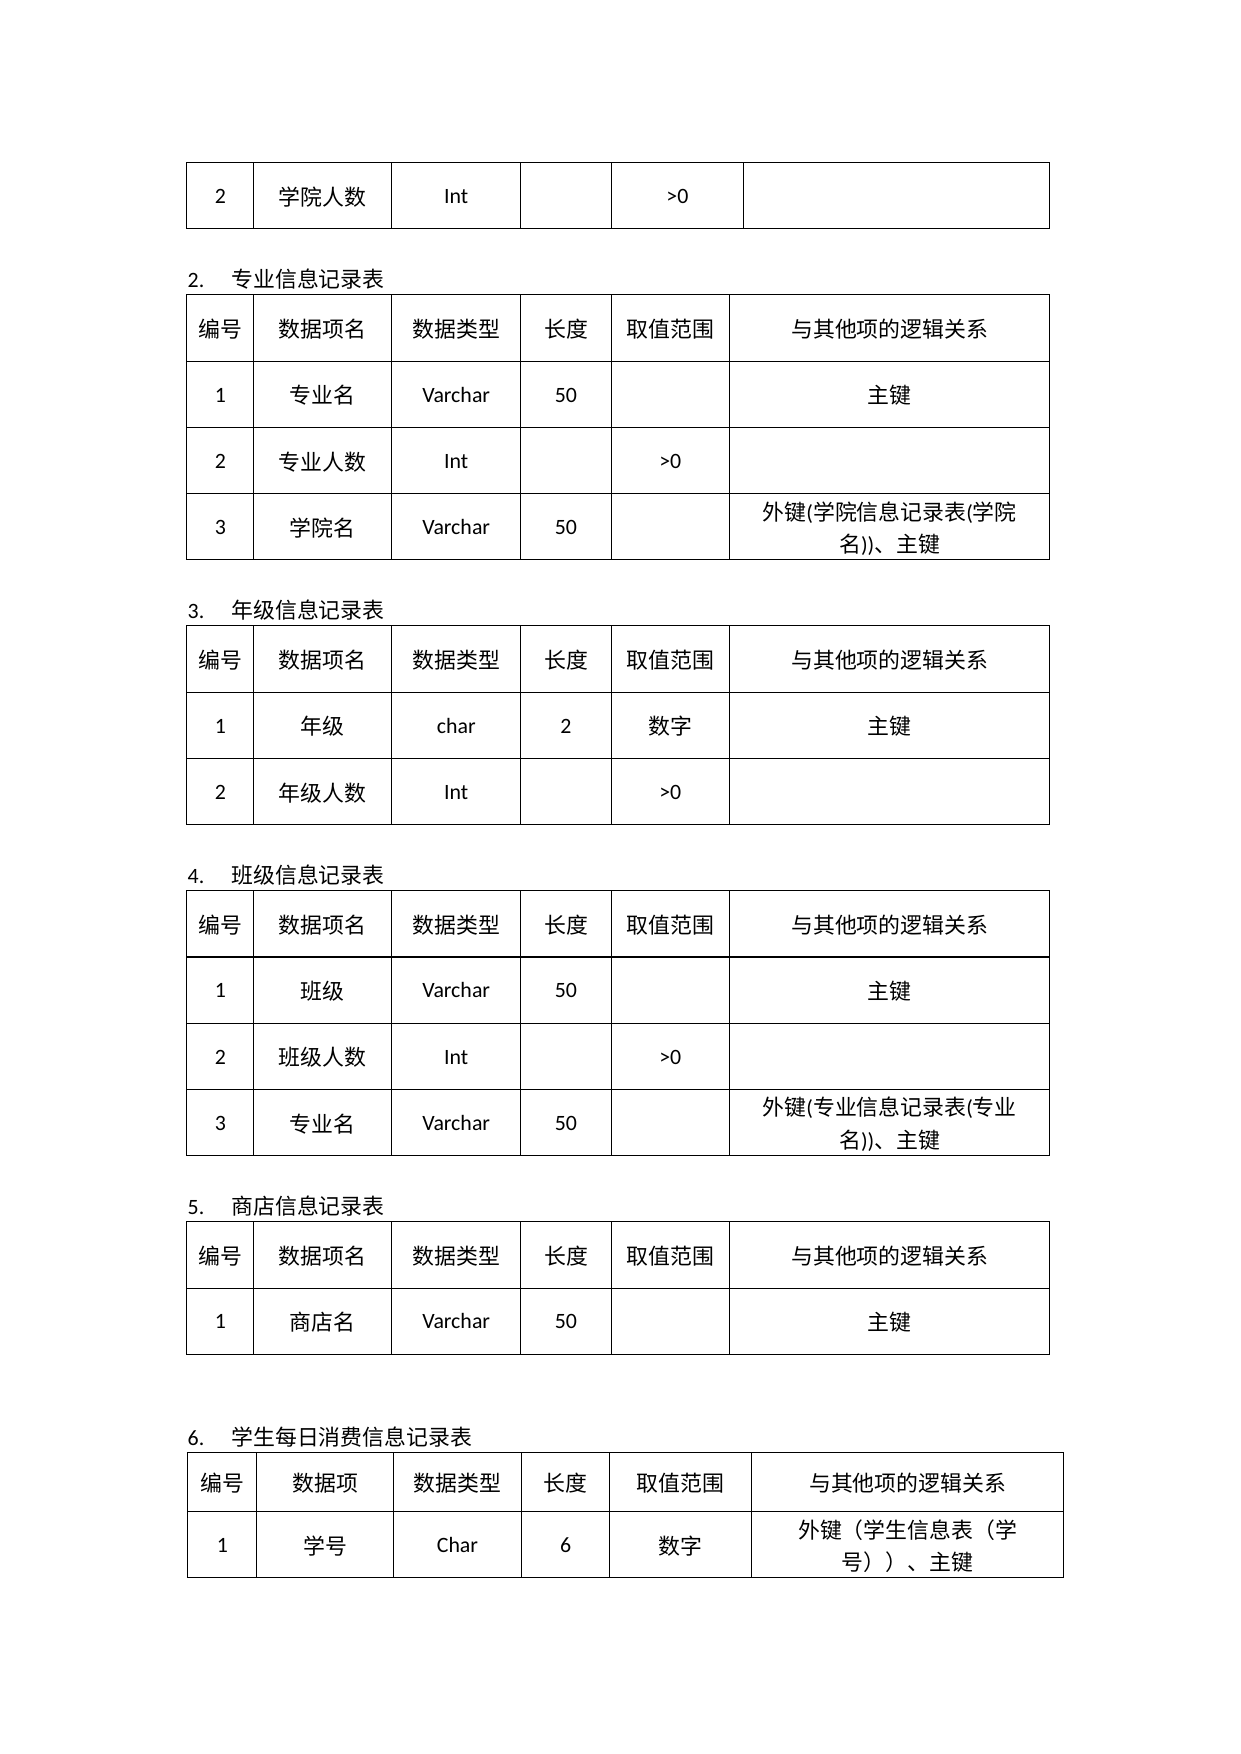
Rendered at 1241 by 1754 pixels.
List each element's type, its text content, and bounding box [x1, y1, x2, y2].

table_cell [730, 759, 1049, 824]
table_header 长度 [521, 295, 611, 361]
table_cell >0 [612, 1024, 729, 1089]
table_cell [730, 428, 1049, 493]
table_cell 主键 [730, 693, 1049, 758]
table_header 与其他项的逻辑关系 [730, 891, 1049, 956]
table_cell 1 [187, 1289, 253, 1354]
table_header 数据类型 [394, 1453, 521, 1511]
list 班级信息记录表 [187, 858, 1053, 890]
table_header 数据项名 [254, 295, 391, 361]
table_cell 50 [521, 958, 611, 1023]
table_header 取值范围 [612, 295, 729, 361]
table_header 数据项名 [254, 626, 391, 692]
list 学生每日消费信息记录表 [187, 1420, 1053, 1452]
table_cell >0 [612, 759, 729, 824]
table_cell [521, 428, 611, 493]
table_cell 1 [188, 1512, 256, 1577]
table_cell Varchar [392, 494, 520, 559]
table_cell 主键 [730, 1289, 1049, 1354]
table_header 数据项 [257, 1453, 393, 1511]
table_cell 年级人数 [254, 759, 391, 824]
table_cell 50 [521, 494, 611, 559]
table_cell 1 [187, 362, 253, 427]
table_cell char [392, 693, 520, 758]
table_cell 50 [521, 362, 611, 427]
table_cell 商店名 [254, 1289, 391, 1354]
table_cell Int [392, 163, 520, 228]
table_header 数据类型 [392, 891, 520, 956]
table_cell [521, 1024, 611, 1089]
table_header 取值范围 [612, 626, 729, 692]
table_cell [730, 1024, 1049, 1089]
list 专业信息记录表 [187, 262, 1053, 294]
table_header 长度 [522, 1453, 609, 1511]
table_cell [521, 163, 611, 228]
table_cell 3 [187, 494, 253, 559]
table_cell 专业名 [254, 1090, 391, 1155]
table_header 数据类型 [392, 626, 520, 692]
table_cell 外键(专业信息记录表(专业名))、主键 [730, 1090, 1049, 1155]
table_cell Varchar [392, 362, 520, 427]
table_cell [744, 163, 1049, 228]
table_header 长度 [521, 1222, 611, 1287]
table_header 与其他项的逻辑关系 [730, 626, 1049, 692]
table_cell 年级 [254, 693, 391, 758]
table_cell 外键（学生信息表（学号））、主键 [752, 1512, 1063, 1577]
table_cell 主键 [730, 958, 1049, 1023]
table_cell Char [394, 1512, 521, 1577]
table_header 编号 [187, 1222, 253, 1287]
table_cell 1 [187, 958, 253, 1023]
table_cell 主键 [730, 362, 1049, 427]
table_cell 专业名 [254, 362, 391, 427]
table_cell 班级人数 [254, 1024, 391, 1089]
table_cell 数字 [610, 1512, 751, 1577]
table_cell Int [392, 1024, 520, 1089]
table_cell 6 [522, 1512, 609, 1577]
table_cell >0 [612, 428, 729, 493]
table_header 编号 [187, 891, 253, 956]
table_cell >0 [612, 163, 743, 228]
table_header 数据项名 [254, 891, 391, 956]
table_cell 1 [187, 693, 253, 758]
table_cell 2 [521, 693, 611, 758]
table_cell [612, 1289, 729, 1354]
table_header 取值范围 [610, 1453, 751, 1511]
table_cell 50 [521, 1090, 611, 1155]
table_header 编号 [187, 295, 253, 361]
table_header 与其他项的逻辑关系 [730, 1222, 1049, 1287]
table_cell [521, 759, 611, 824]
table_cell 50 [521, 1289, 611, 1354]
table_header 编号 [187, 626, 253, 692]
table_cell [612, 958, 729, 1023]
table_cell 2 [187, 759, 253, 824]
table_cell 2 [187, 163, 253, 228]
table_cell 学号 [257, 1512, 393, 1577]
table_cell 3 [187, 1090, 253, 1155]
table_cell 数字 [612, 693, 729, 758]
table_cell 外键(学院信息记录表(学院名))、主键 [730, 494, 1049, 559]
table_cell Varchar [392, 1090, 520, 1155]
table_header 数据类型 [392, 1222, 520, 1287]
table_header 与其他项的逻辑关系 [730, 295, 1049, 361]
table_cell [612, 1090, 729, 1155]
list 年级信息记录表 [187, 593, 1053, 625]
table_cell 学院人数 [254, 163, 391, 228]
list 商店信息记录表 [187, 1189, 1053, 1221]
table_cell [612, 362, 729, 427]
table_cell Int [392, 428, 520, 493]
table_cell 班级 [254, 958, 391, 1023]
table_cell Varchar [392, 1289, 520, 1354]
table_cell Int [392, 759, 520, 824]
table_header 长度 [521, 626, 611, 692]
table_header 数据类型 [392, 295, 520, 361]
table_cell [612, 494, 729, 559]
table_header 取值范围 [612, 891, 729, 956]
table_header 与其他项的逻辑关系 [752, 1453, 1063, 1511]
table_cell Varchar [392, 958, 520, 1023]
table_cell 2 [187, 428, 253, 493]
table_header 数据项名 [254, 1222, 391, 1287]
table_header 编号 [188, 1453, 256, 1511]
table_cell 专业人数 [254, 428, 391, 493]
table_header 取值范围 [612, 1222, 729, 1287]
table_cell 2 [187, 1024, 253, 1089]
table_cell 学院名 [254, 494, 391, 559]
table_header 长度 [521, 891, 611, 956]
